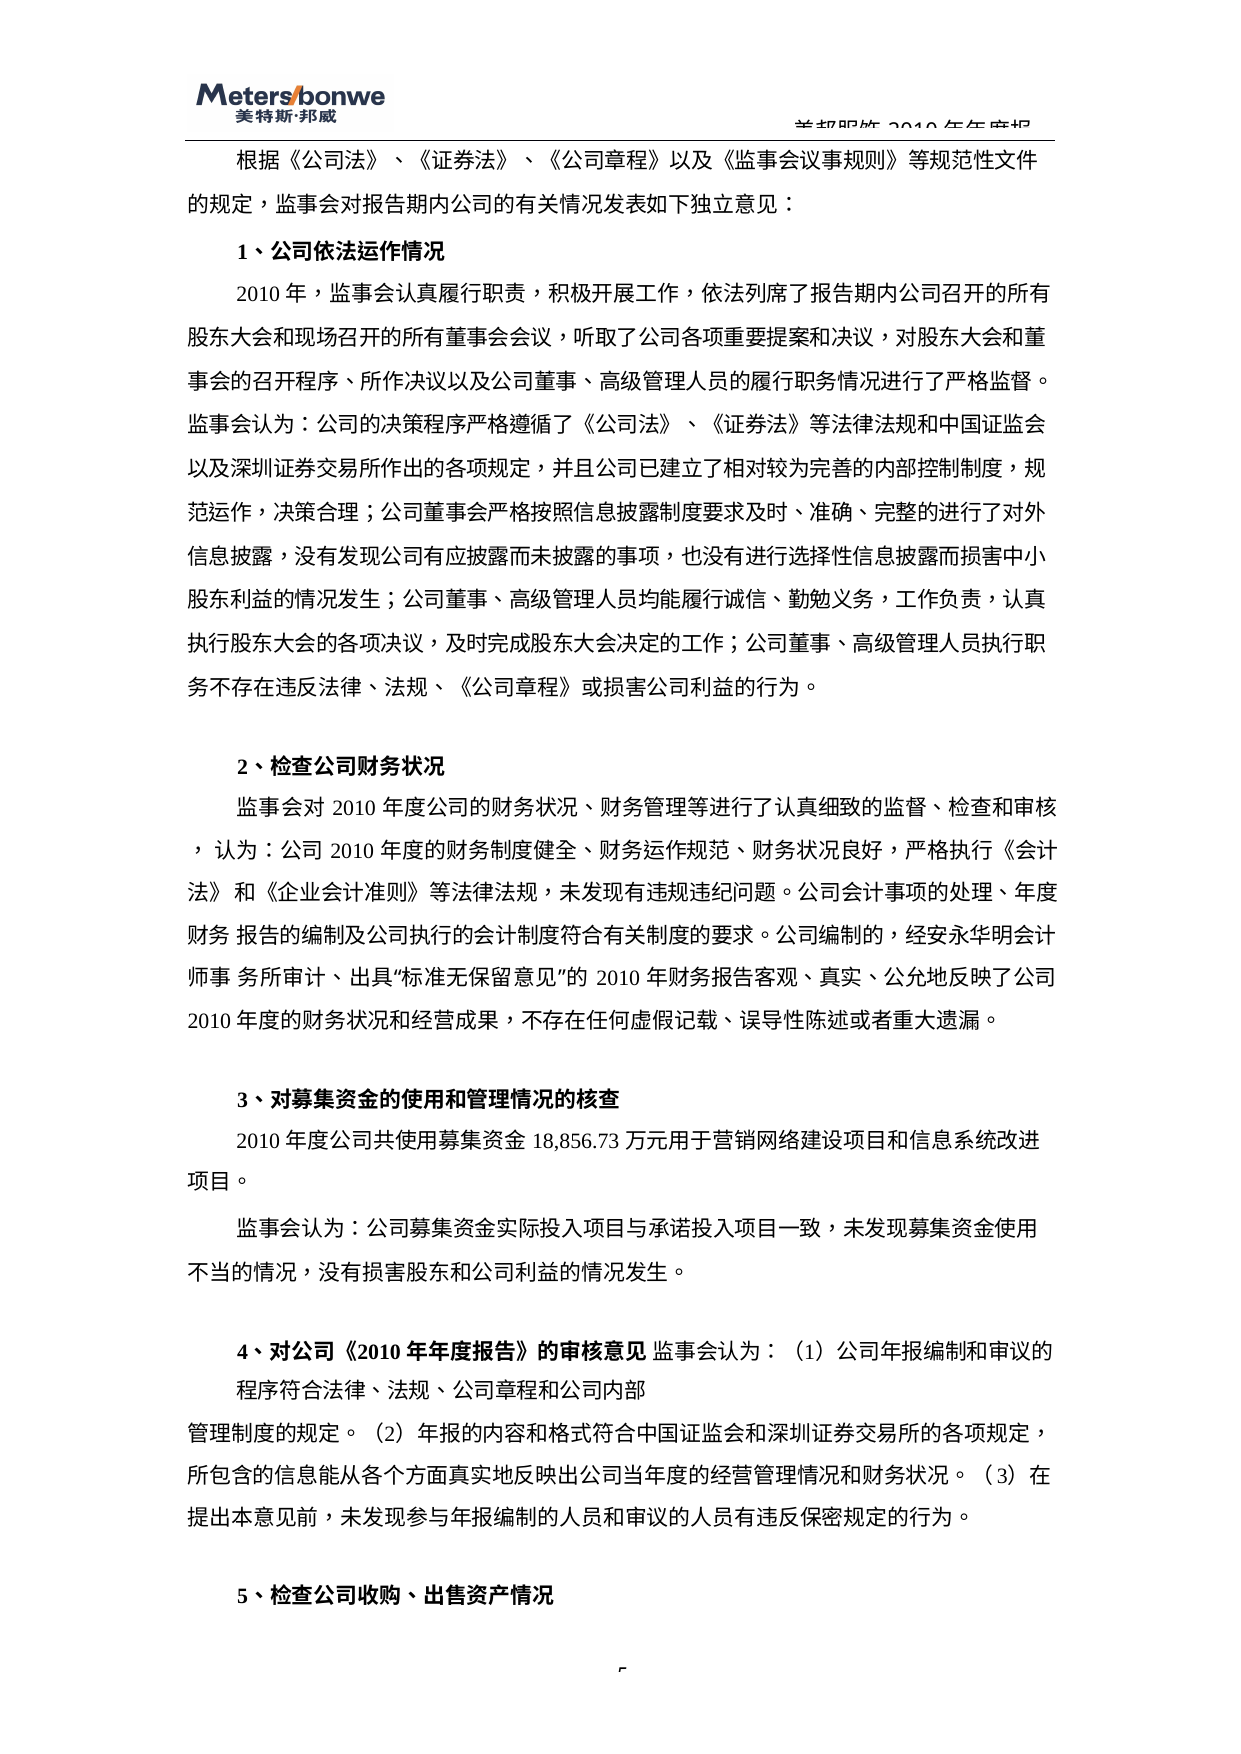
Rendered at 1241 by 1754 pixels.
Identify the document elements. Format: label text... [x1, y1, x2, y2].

subtitle 2、检查公司财务状况 [237, 751, 1063, 781]
picture [187, 74, 394, 132]
text 根据《公司法》、《证券法》、《公司章程》以及《监事会议事规则》等规范性文件 的规定，监事会对报告期内公司的有关情况发表如下独立意见： [187, 145, 1063, 218]
subtitle 1、公司依法运作情况 [237, 232, 1063, 267]
text 4、对公司《2010 年年度报告》的审核意见 监事会认为：（1）公司年报编制和审议的程序符合法律、法规、公司章程和公司内部 [236, 1336, 1063, 1404]
text 监事会对 2010 年度公司的财务状况、财务管理等进行了认真细致的监督、检查和审核 ， 认为：公司 2010 年度的财务制度健全、财务运作规范、财务状况良好，严格执行《会计法》 和《企业会计准则》等法律法规，未发现有违规违纪问题。公司会计事项的处理、年度财务 报告的编制及公司执行的会计制度符合有关制度的要求。公司编制的，经安永华明会计师事 务所审计、出具“标准无保留意见”的 2010 年财务报告客观、真实、公允地反映了公司 2010 年度的财务状况和经营成果，不存在任何虚假记载、误导性陈述或者重大遗漏。 [187, 792, 1059, 1034]
text 管理制度的规定。（2）年报的内容和格式符合中国证监会和深圳证券交易所的各项规定， 所包含的信息能从各个方面真实地反映出公司当年度的经营管理情况和财务状况。（3）在 提出本意见前，未发现参与年报编制的人员和审议的人员有违反保密规定的行为。 [187, 1418, 1052, 1531]
subtitle 3、对募集资金的使用和管理情况的核查 [237, 1083, 1063, 1113]
text 2010 年度公司共使用募集资金 18,856.73 万元用于营销网络建设项目和信息系统改进 项目。 [187, 1125, 1041, 1196]
text 监事会认为：公司募集资金实际投入项目与承诺投入项目一致，未发现募集资金使用 不当的情况，没有损害股东和公司利益的情况发生。 [187, 1213, 1063, 1287]
text 2010 年，监事会认真履行职责，积极开展工作，依法列席了报告期内公司召开的所有 股东大会和现场召开的所有董事会会议，听取了公司各项重要提案和决议，对股东大会和董 事会的召开程序、所作决议以及公司董事、高级管理人员的履行职务情况进行了严格监督。 监事会认为：公司的决策程序严格遵循了《公司法》、《证券法》等法律法规和中国证监会 以及深圳证券交易所作出的各项规定，并且公司已建立了相对较为完善的内部控制制度，规 范运作，决策合理；公司董事会严格按照信息披露制度要求及时、准确、完整的进行了对外 信息披露，没有发现公司有应披露而未披露的事项，也没有进行选择性信息披露而损害中小 股东利益的情况发生；公司董事、高级管理人员均能履行诚信、勤勉义务，工作负责，认真 执行股东大会的各项决议，及时完成股东大会决定的工作；公司董事、高级管理人员执行职 务不存在违反法律、法规、《公司章程》或损害公司利益的行为。 [187, 278, 1063, 702]
subtitle 5、检查公司收购、出售资产情况 [237, 1581, 1063, 1610]
